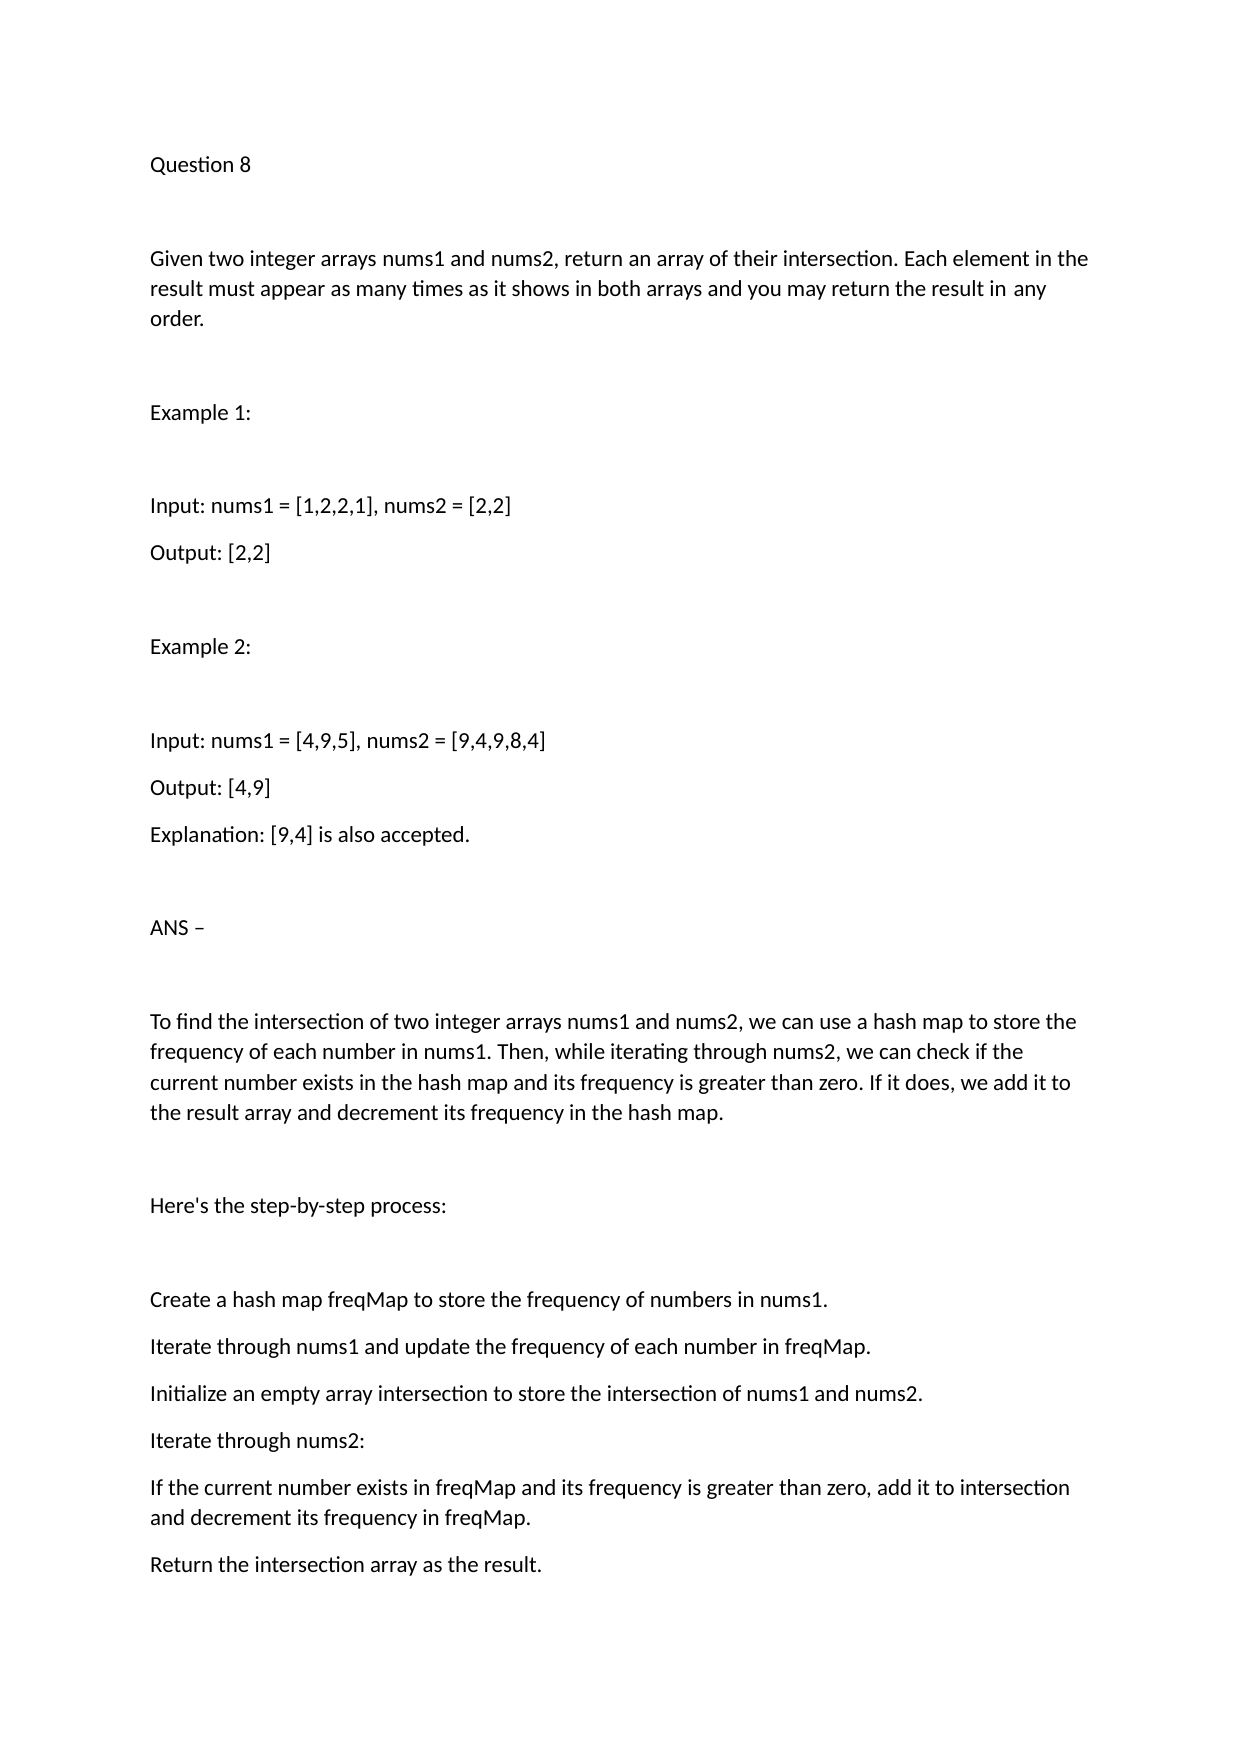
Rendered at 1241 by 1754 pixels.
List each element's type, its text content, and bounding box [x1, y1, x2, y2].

text Explanation: [9,4] is also accepted. [150, 820, 1090, 848]
text ANS – [150, 913, 1090, 942]
text If the current number exists in freqMap and its frequency is greater than zero, add it to intersection and decrement its frequency in freqMap. [150, 1473, 1090, 1531]
text To find the intersection of two integer arrays nums1 and nums2, we can use a hash map to store the frequency of each number in nums1. Then, while iterating through nums2, we can check if the current number exists in the hash map and its frequency is greater than zero. If it does, we add it to the result array and decrement its frequency in the hash map. [150, 1007, 1090, 1126]
text Iterate through nums2: [150, 1426, 1090, 1454]
text Initialize an empty array intersection to store the intersection of nums1 and nums2. [150, 1379, 1090, 1407]
text Question 8 [150, 150, 1090, 178]
text Output: [2,2] [150, 538, 1090, 567]
text Example 1: [150, 398, 1090, 426]
text Iterate through nums1 and update the frequency of each number in freqMap. [150, 1332, 1090, 1360]
text Input: nums1 = [1,2,2,1], nums2 = [2,2] [150, 492, 1090, 520]
text Input: nums1 = [4,9,5], nums2 = [9,4,9,8,4] [150, 726, 1090, 754]
text Return the intersection array as the result. [150, 1550, 1090, 1578]
text Here's the step-by-step process: [150, 1192, 1090, 1220]
text Output: [4,9] [150, 773, 1090, 801]
text Create a hash map freqMap to store the frequency of numbers in nums1. [150, 1285, 1090, 1313]
text Given two integer arrays nums1 and nums2, return an array of their intersection. Each element in the result must appear as many times as it shows in both arrays and you may return the result in any order. [150, 244, 1090, 332]
text Example 2: [150, 632, 1090, 660]
